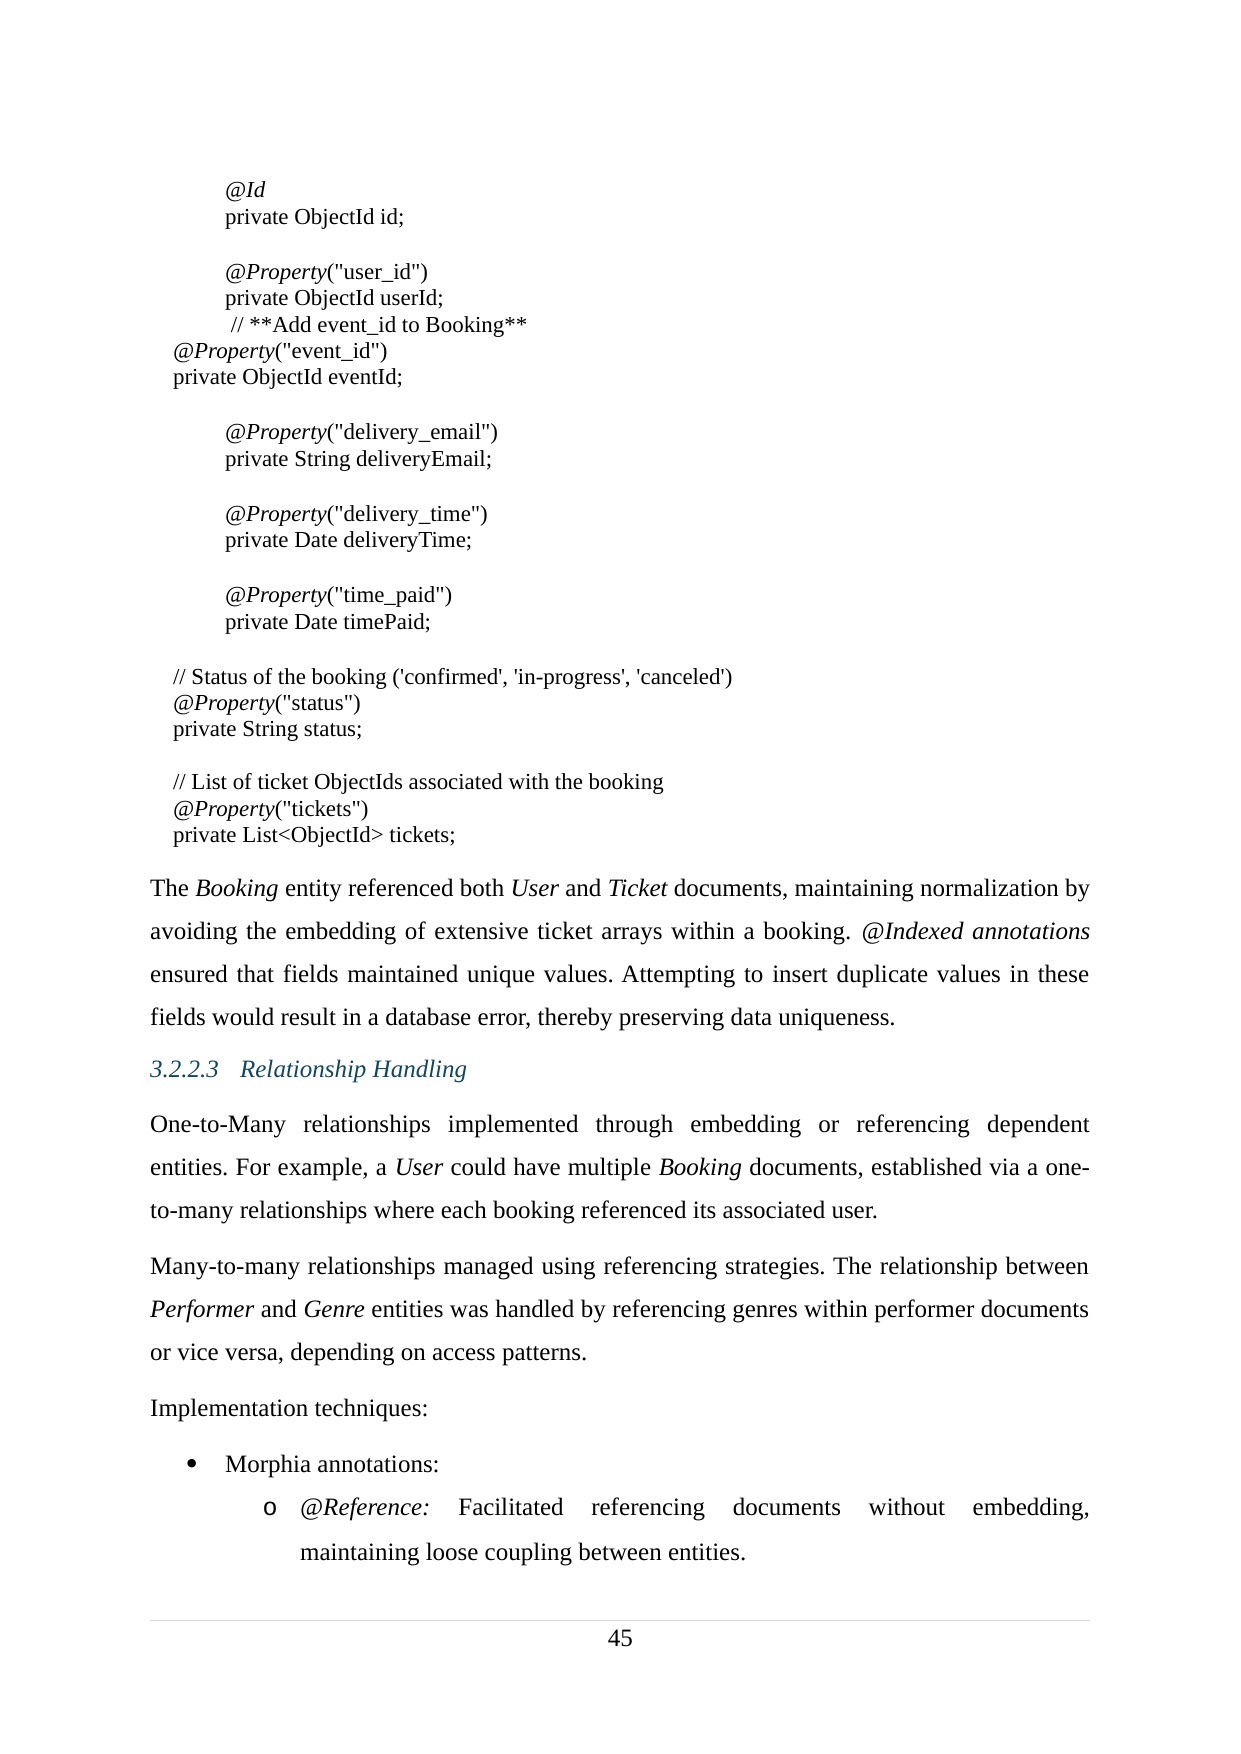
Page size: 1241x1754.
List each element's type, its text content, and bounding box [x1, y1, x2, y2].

text @Property("tickets") [150, 794, 1090, 821]
text @Property("delivery_time") [150, 500, 1090, 526]
text @Property("event_id") [150, 337, 1090, 363]
text @Id [150, 176, 1090, 203]
text private ObjectId eventId; [150, 363, 1090, 390]
text private ObjectId userId; [150, 284, 1090, 311]
text private List<ObjectId> tickets; [150, 821, 1090, 847]
text Many-to-many relationships managed using referencing strategies. The relationship between Performer and Genre entities was handled by referencing genres within performer documents or vice versa, depending on access patterns. [150, 1251, 1090, 1366]
text // List of ticket ObjectIds associated with the booking [150, 768, 1090, 794]
text private Date timePaid; [150, 608, 1090, 634]
text Implementation techniques: [150, 1393, 1090, 1422]
text @Property("status") [150, 689, 1090, 716]
list @Reference: Facilitated referencing documents without embedding, maintaining loose coupling between entities. [262, 1492, 1090, 1566]
text private String deliveryEmail; [150, 445, 1090, 471]
text // Status of the booking ('confirmed', 'in-progress', 'canceled') [150, 663, 1090, 689]
list Morphia annotations: [187, 1449, 1090, 1477]
text @Property("time_paid") [150, 581, 1090, 608]
text @Property("user_id") [150, 258, 1090, 284]
text private ObjectId id; [150, 203, 1090, 229]
text The Booking entity referenced both User and Ticket documents, maintaining normalization by avoiding the embedding of extensive ticket arrays within a booking. @Indexed annotations ensured that fields maintained unique values. Attempting to insert duplicate values in these fields would result in a database error, thereby preserving data uniqueness. [150, 873, 1090, 1031]
text @Property("delivery_email") [150, 418, 1090, 445]
text private String status; [150, 716, 1090, 742]
text // **Add event_id to Booking** [150, 311, 1090, 337]
text One-to-Many relationships implemented through embedding or referencing dependent entities. For example, a User could have multiple Booking documents, established via a one-to-many relationships where each booking referenced its associated user. [150, 1109, 1090, 1224]
subtitle Relationship Handling [150, 1054, 1090, 1082]
text private Date deliveryTime; [150, 526, 1090, 553]
